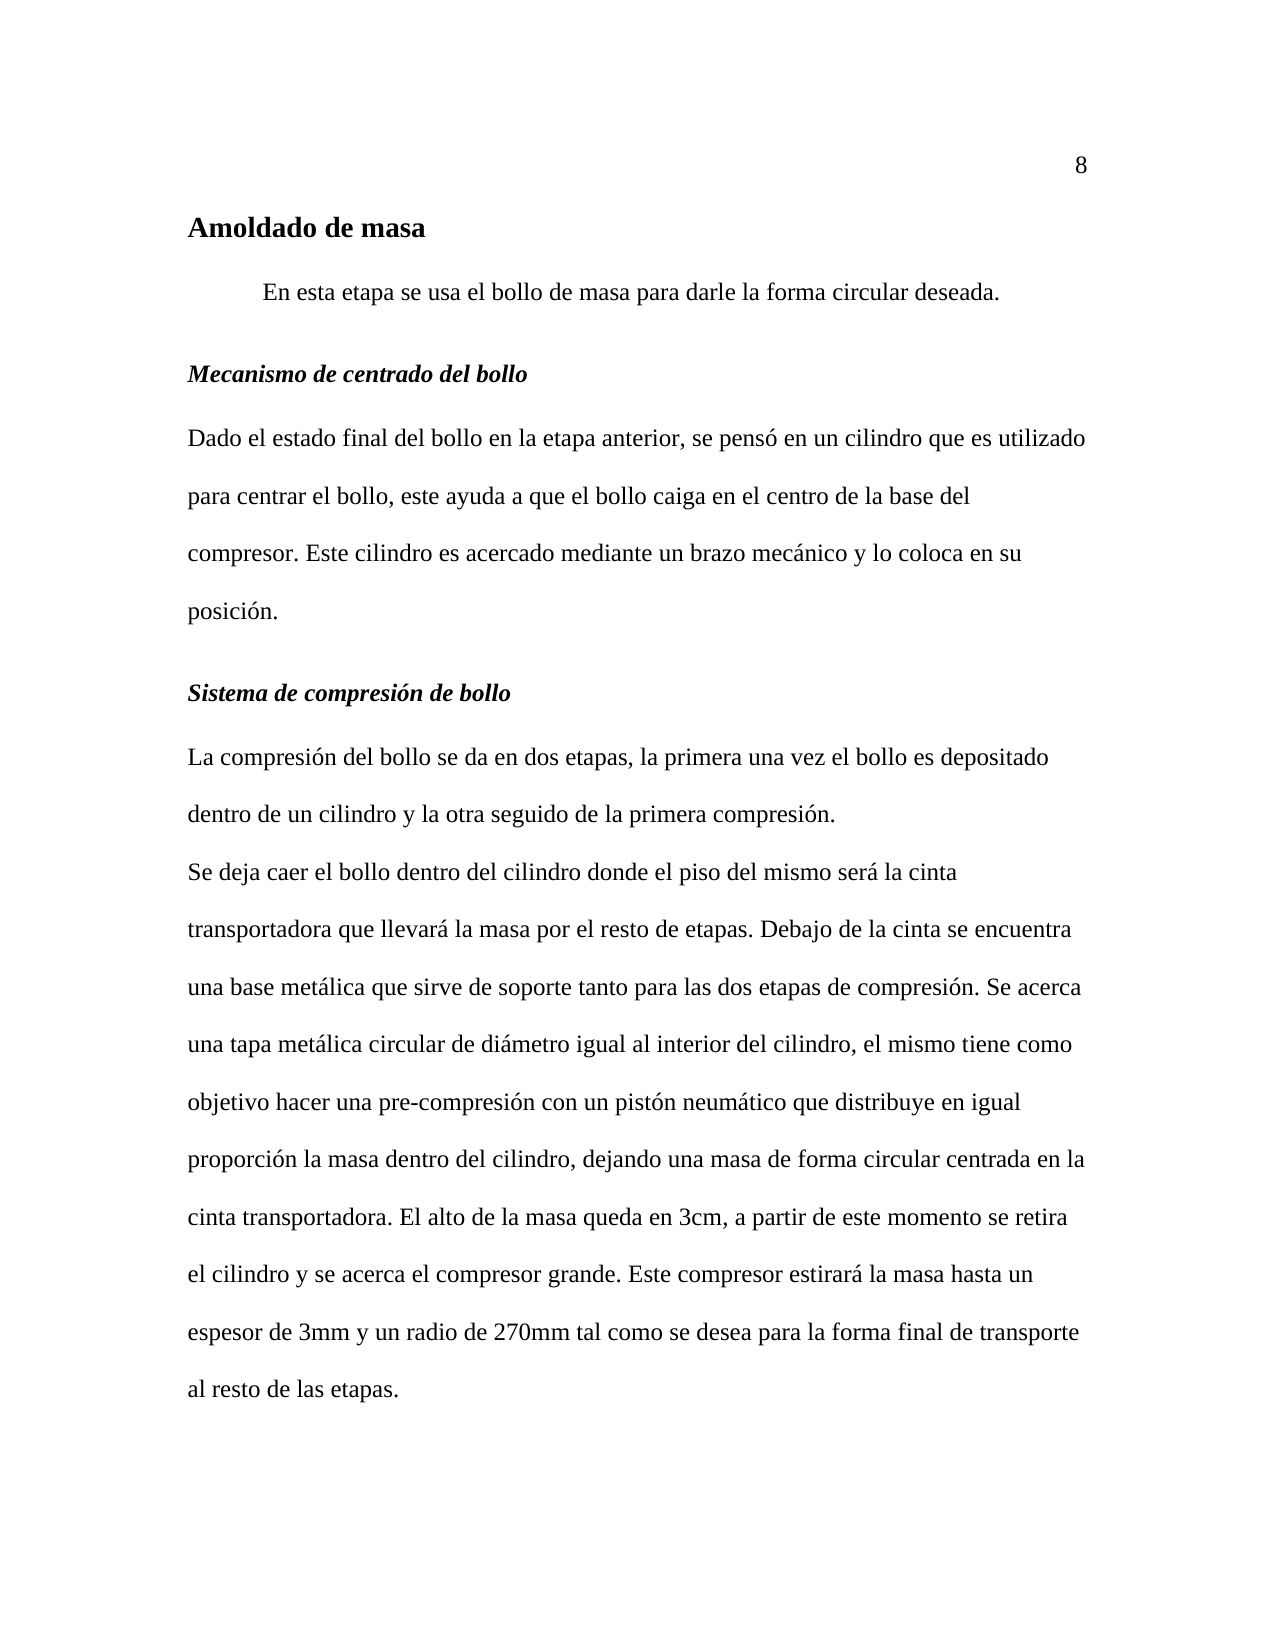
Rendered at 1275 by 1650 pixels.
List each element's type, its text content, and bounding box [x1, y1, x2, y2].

text En esta etapa se usa el bollo de masa para darle la forma circular deseada. [262, 277, 1087, 306]
subtitle Amoldado de masa [187, 210, 1087, 243]
subtitle Mecanismo de centrado del bollo [187, 359, 1087, 388]
text Dado el estado final del bollo en la etapa anterior, se pensó en un cilindro que es utilizado para centrar el bollo, este ayuda a que el bollo caiga en el centro de la base del compresor. Este cilindro es acercado mediante un brazo mecánico y lo coloca en su posición. [187, 423, 1087, 624]
text Se deja caer el bollo dentro del cilindro donde el piso del mismo será la cinta transportadora que llevará la masa por el resto de etapas. Debajo de la cinta se encuentra una base metálica que sirve de soporte tanto para las dos etapas de compresión. Se acerca una tapa metálica circular de diámetro igual al interior del cilindro, el mismo tiene como objetivo hacer una pre-compresión con un pistón neumático que distribuye en igual proporción la masa dentro del cilindro, dejando una masa de forma circular centrada en la cinta transportadora. El alto de la masa queda en 3cm, a partir de este momento se retira el cilindro y se acerca el compresor grande. Este compresor estirará la masa hasta un espesor de 3mm y un radio de 270mm tal como se desea para la forma final de transporte al resto de las etapas. [187, 857, 1087, 1403]
subtitle Sistema de compresión de bollo [187, 678, 1087, 707]
text La compresión del bollo se da en dos etapas, la primera una vez el bollo es depositado dentro de un cilindro y la otra seguido de la primera compresión. [187, 742, 1087, 828]
